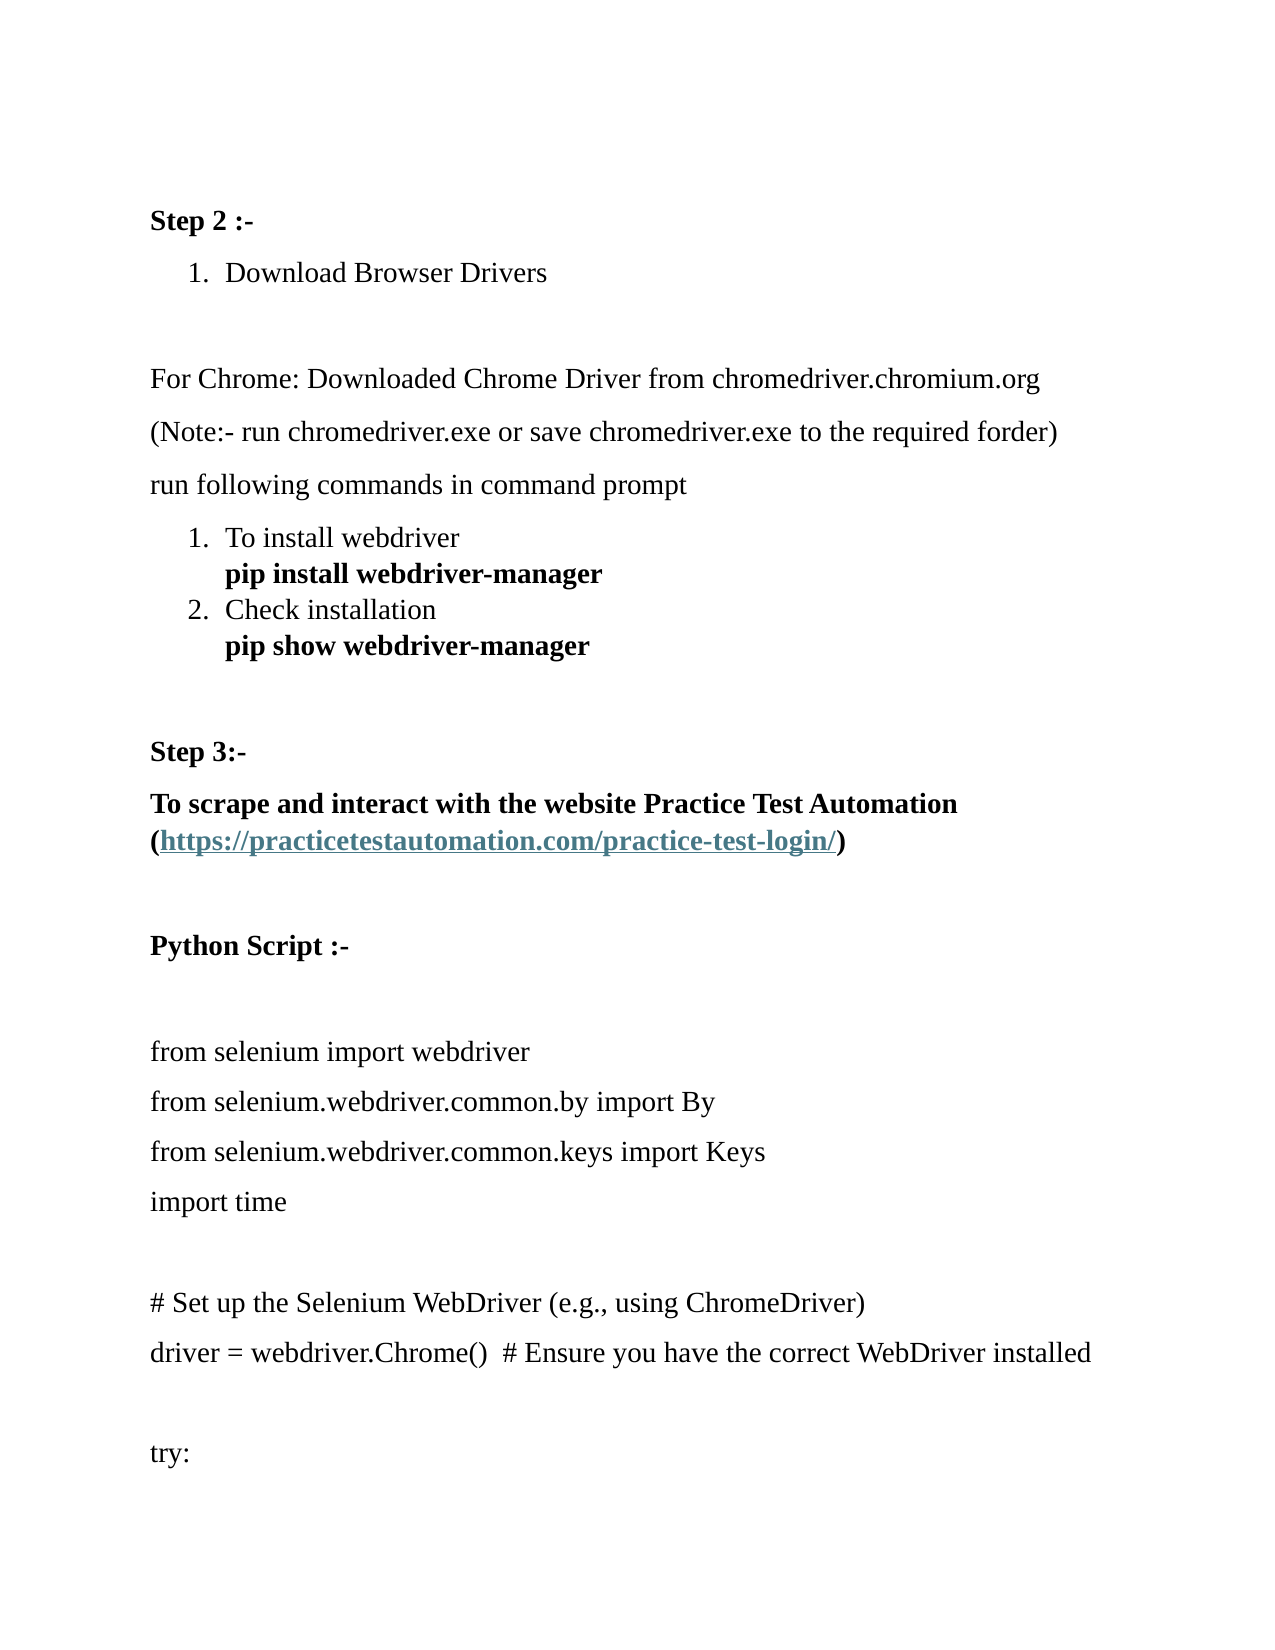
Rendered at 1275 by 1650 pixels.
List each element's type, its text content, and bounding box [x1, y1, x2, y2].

text For Chrome: Downloaded Chrome Driver from chromedriver.chromium.org [150, 361, 1125, 395]
text try: [150, 1436, 1125, 1469]
text (Note:- run chromedriver.exe or save chromedriver.exe to the required forder) [150, 414, 1125, 448]
text # Set up the Selenium WebDriver (e.g., using ChromeDriver) [150, 1285, 1125, 1318]
list To install webdriver [187, 520, 1125, 553]
text run following commands in command prompt [150, 467, 1125, 500]
list pip install webdriver-manager [225, 556, 1125, 589]
list pip show webdriver-manager [225, 628, 1125, 662]
text driver = webdriver.Chrome() # Ensure you have the correct WebDriver installed [150, 1335, 1125, 1369]
text from selenium.webdriver.common.by import By [150, 1084, 1125, 1118]
text Step 2 :- [150, 203, 1125, 236]
list Download Browser Drivers [187, 256, 1125, 289]
text import time [150, 1184, 1125, 1218]
list Check installation [187, 592, 1125, 626]
text from selenium.webdriver.common.keys import Keys [150, 1134, 1125, 1168]
text To scrape and interact with the website Practice Test Automation (https://practicetestautomation.com/practice-test-login/) [150, 787, 1125, 856]
text Step 3:- [150, 734, 1125, 767]
text Python Script :- [150, 928, 1125, 962]
text from selenium import webdriver [150, 1034, 1125, 1067]
